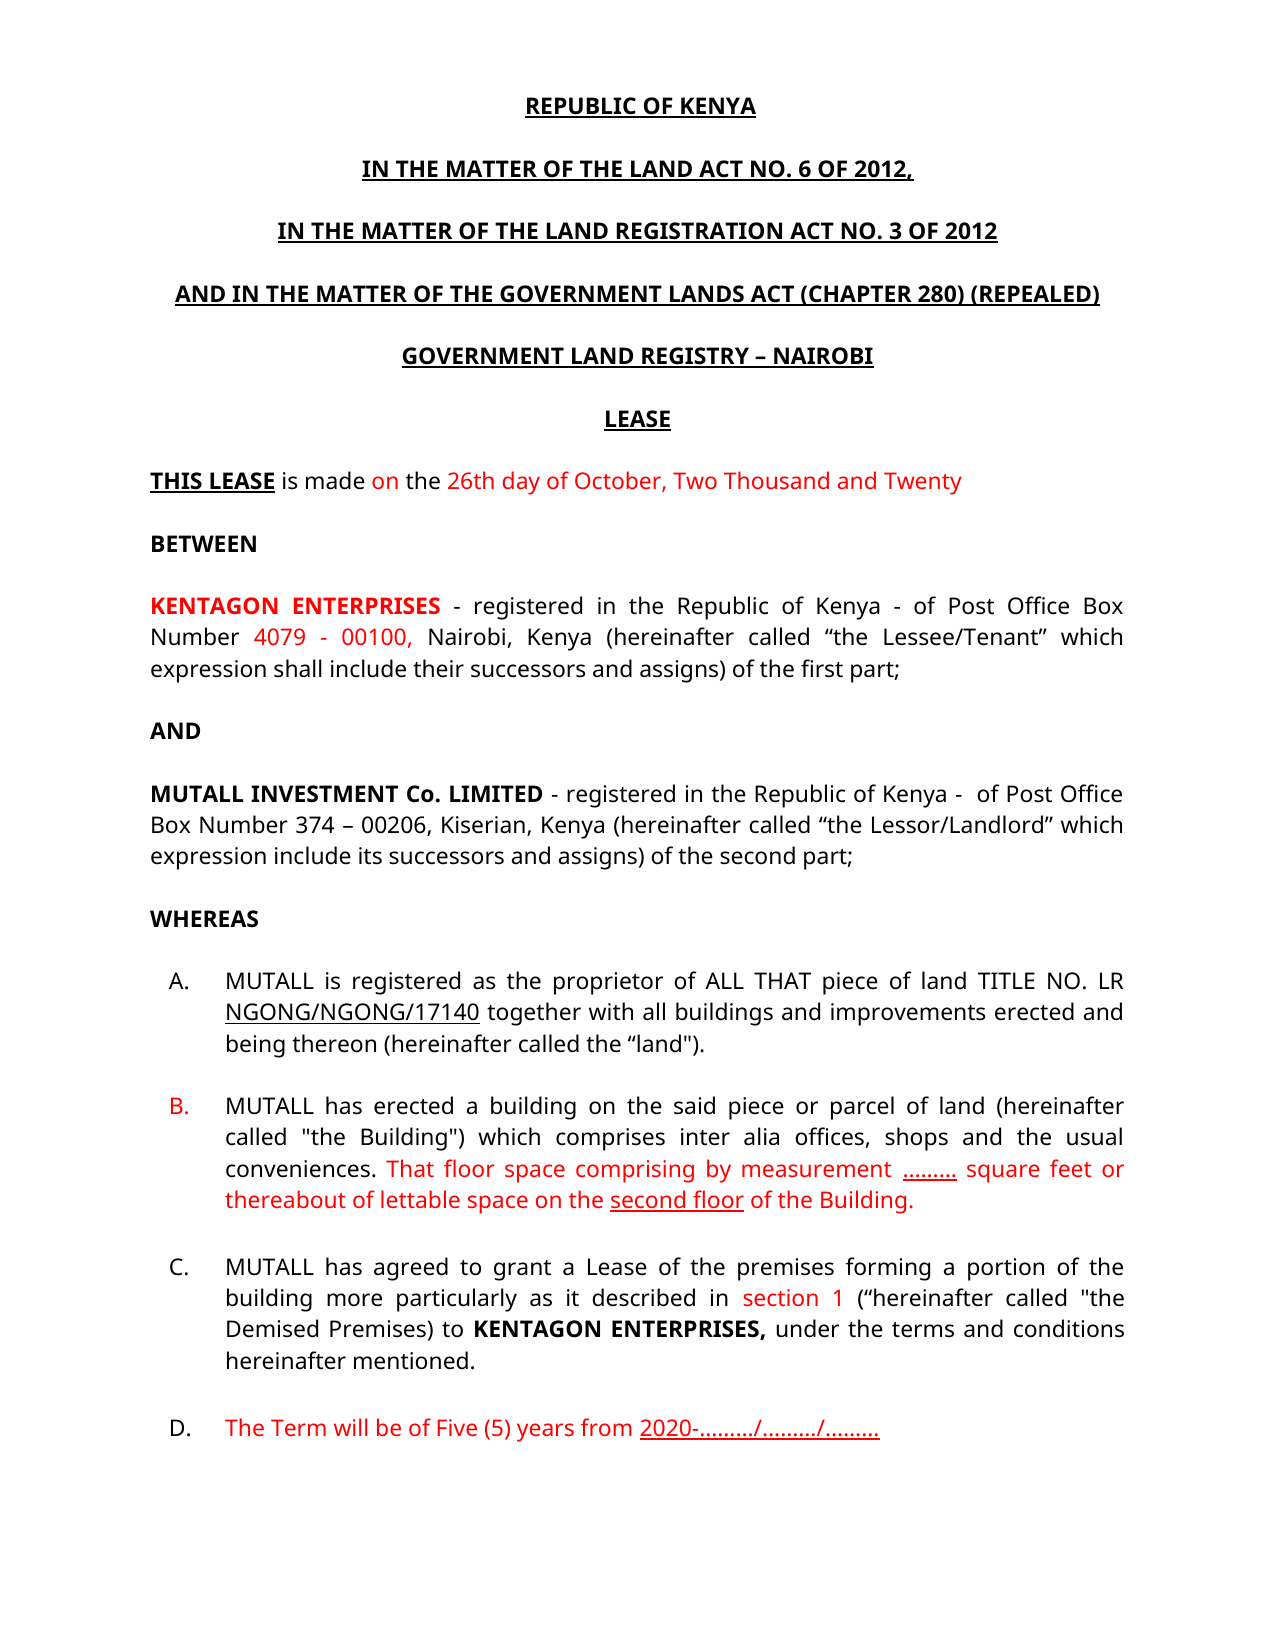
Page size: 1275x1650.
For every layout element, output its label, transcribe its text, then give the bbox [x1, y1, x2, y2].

text GOVERNMENT LAND REGISTRY – NAIROBI [150, 340, 1125, 371]
text WHEREAS [150, 902, 1125, 934]
list The Term will be of Five (5) years from 2020-………/………/……… [169, 1412, 1125, 1443]
text LEASE [150, 402, 1125, 434]
text AND [150, 715, 1125, 746]
text KENTAGON ENTERPRISES - registered in the Republic of Kenya - of Post Office Box Number 4079 - 00100, Nairobi, Kenya (hereinafter called “the Lessee/Tenant” which expression shall include their successors and assigns) of the first part; [150, 590, 1125, 684]
list MUTALL has erected a building on the said piece or parcel of land (hereinafter called "the Building") which comprises inter alia offices, shops and the usual conveniences. That floor space comprising by measurement ……… square feet or thereabout of lettable space on the second floor of the Building. [169, 1090, 1125, 1215]
text BETWEEN [150, 527, 1125, 559]
text AND IN THE MATTER OF THE GOVERNMENT LANDS ACT (CHAPTER 280) (REPEALED) [150, 277, 1125, 309]
text MUTALL INVESTMENT Co. LIMITED - registered in the Republic of Kenya - of Post Office Box Number 374 – 00206, Kiserian, Kenya (hereinafter called “the Lessor/Landlord” which expression include its successors and assigns) of the second part; [150, 777, 1125, 871]
text THIS LEASE is made on the 26th day of October, Two Thousand and Twenty [150, 465, 1125, 496]
list MUTALL is registered as the proprietor of ALL THAT piece of land TITLE NO. LR NGONG/NGONG/17140 together with all buildings and improvements erected and being thereon (hereinafter called the “land"). [169, 965, 1125, 1059]
text IN THE MATTER OF THE LAND ACT NO. 6 OF 2012, [150, 152, 1125, 184]
text IN THE MATTER OF THE LAND REGISTRATION ACT NO. 3 OF 2012 [150, 215, 1125, 246]
list MUTALL has agreed to grant a Lease of the premises forming a portion of the building more particularly as it described in section 1 (“hereinafter called "the Demised Premises) to KENTAGON ENTERPRISES, under the terms and conditions hereinafter mentioned. [169, 1251, 1125, 1376]
text REPUBLIC OF KENYA [450, 90, 1125, 121]
